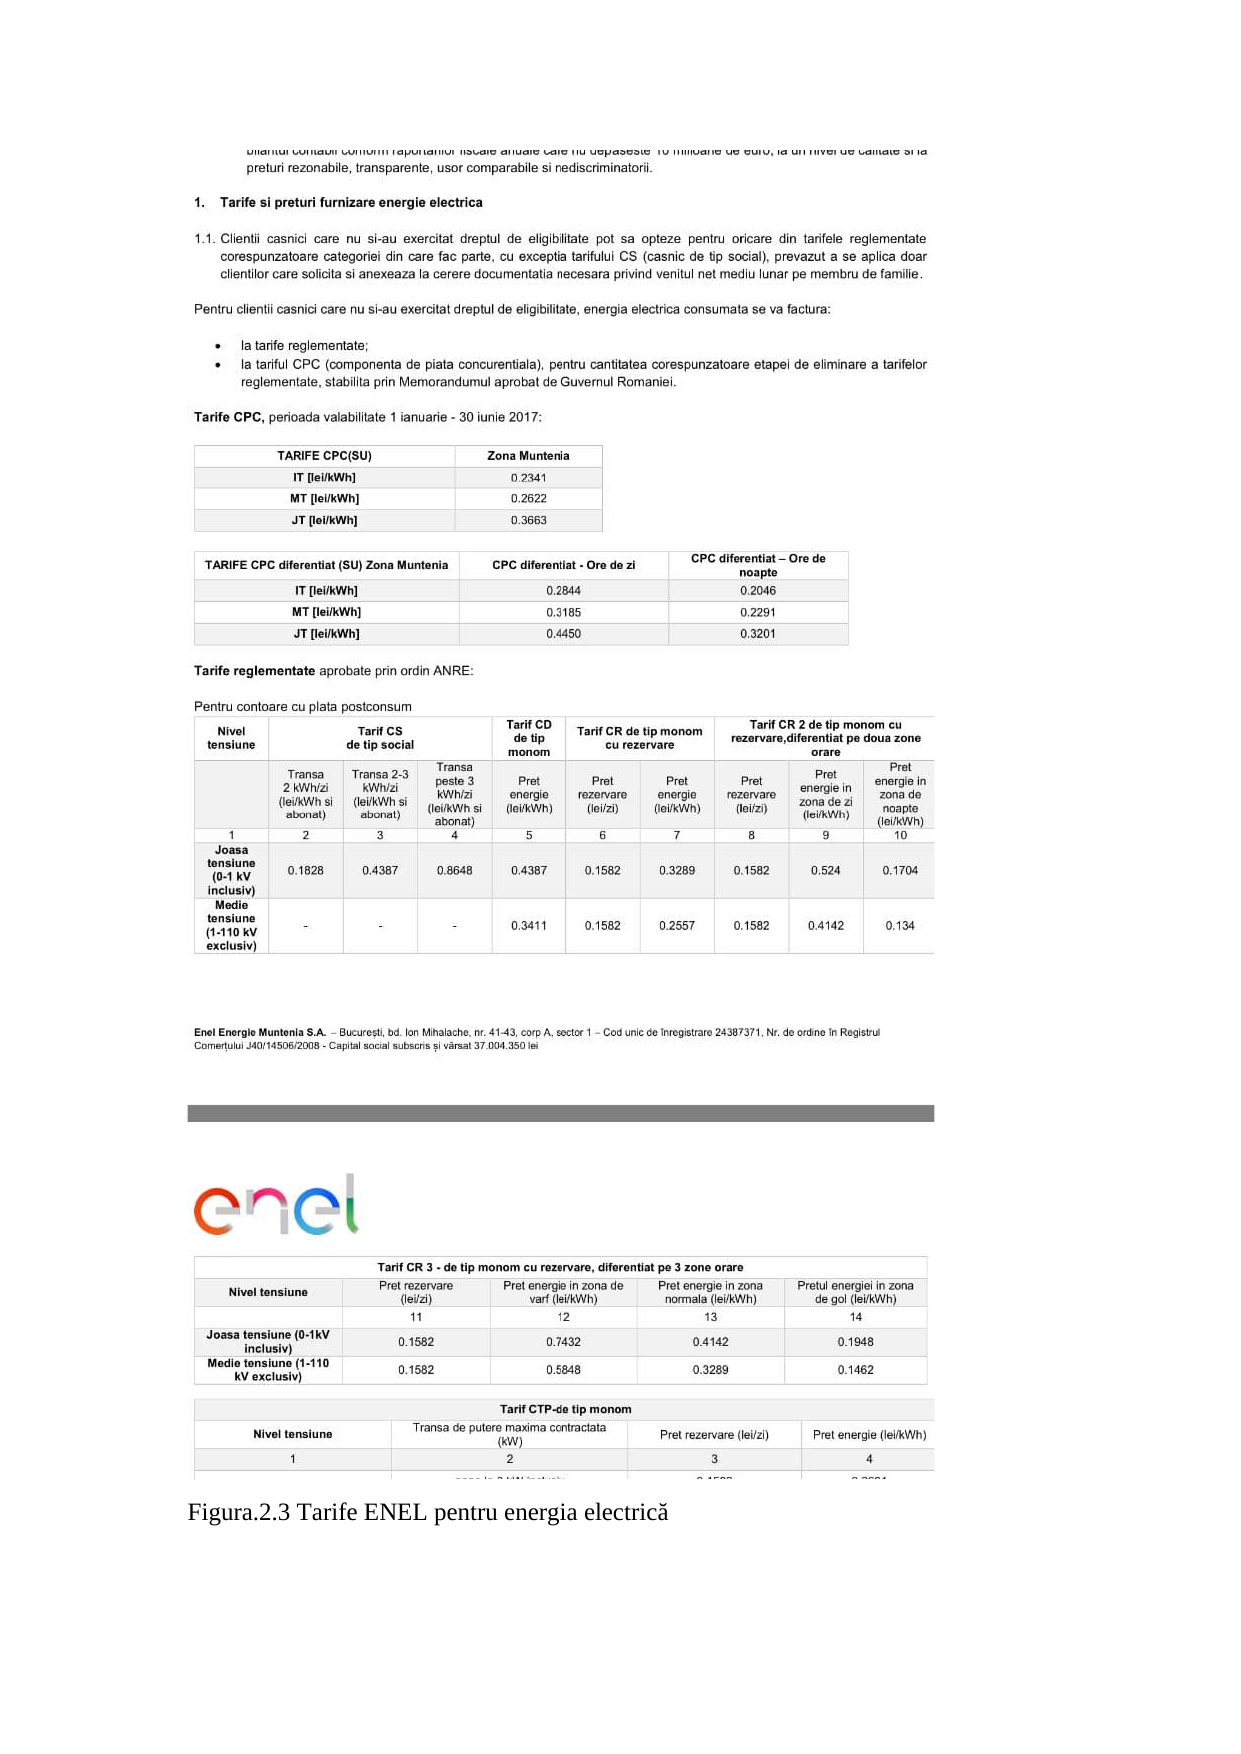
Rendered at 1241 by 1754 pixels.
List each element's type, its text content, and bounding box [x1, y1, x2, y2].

picture [187, 150, 935, 1479]
text Figura.2.3 Tarife ENEL pentru energia electrică [187, 1497, 1090, 1526]
